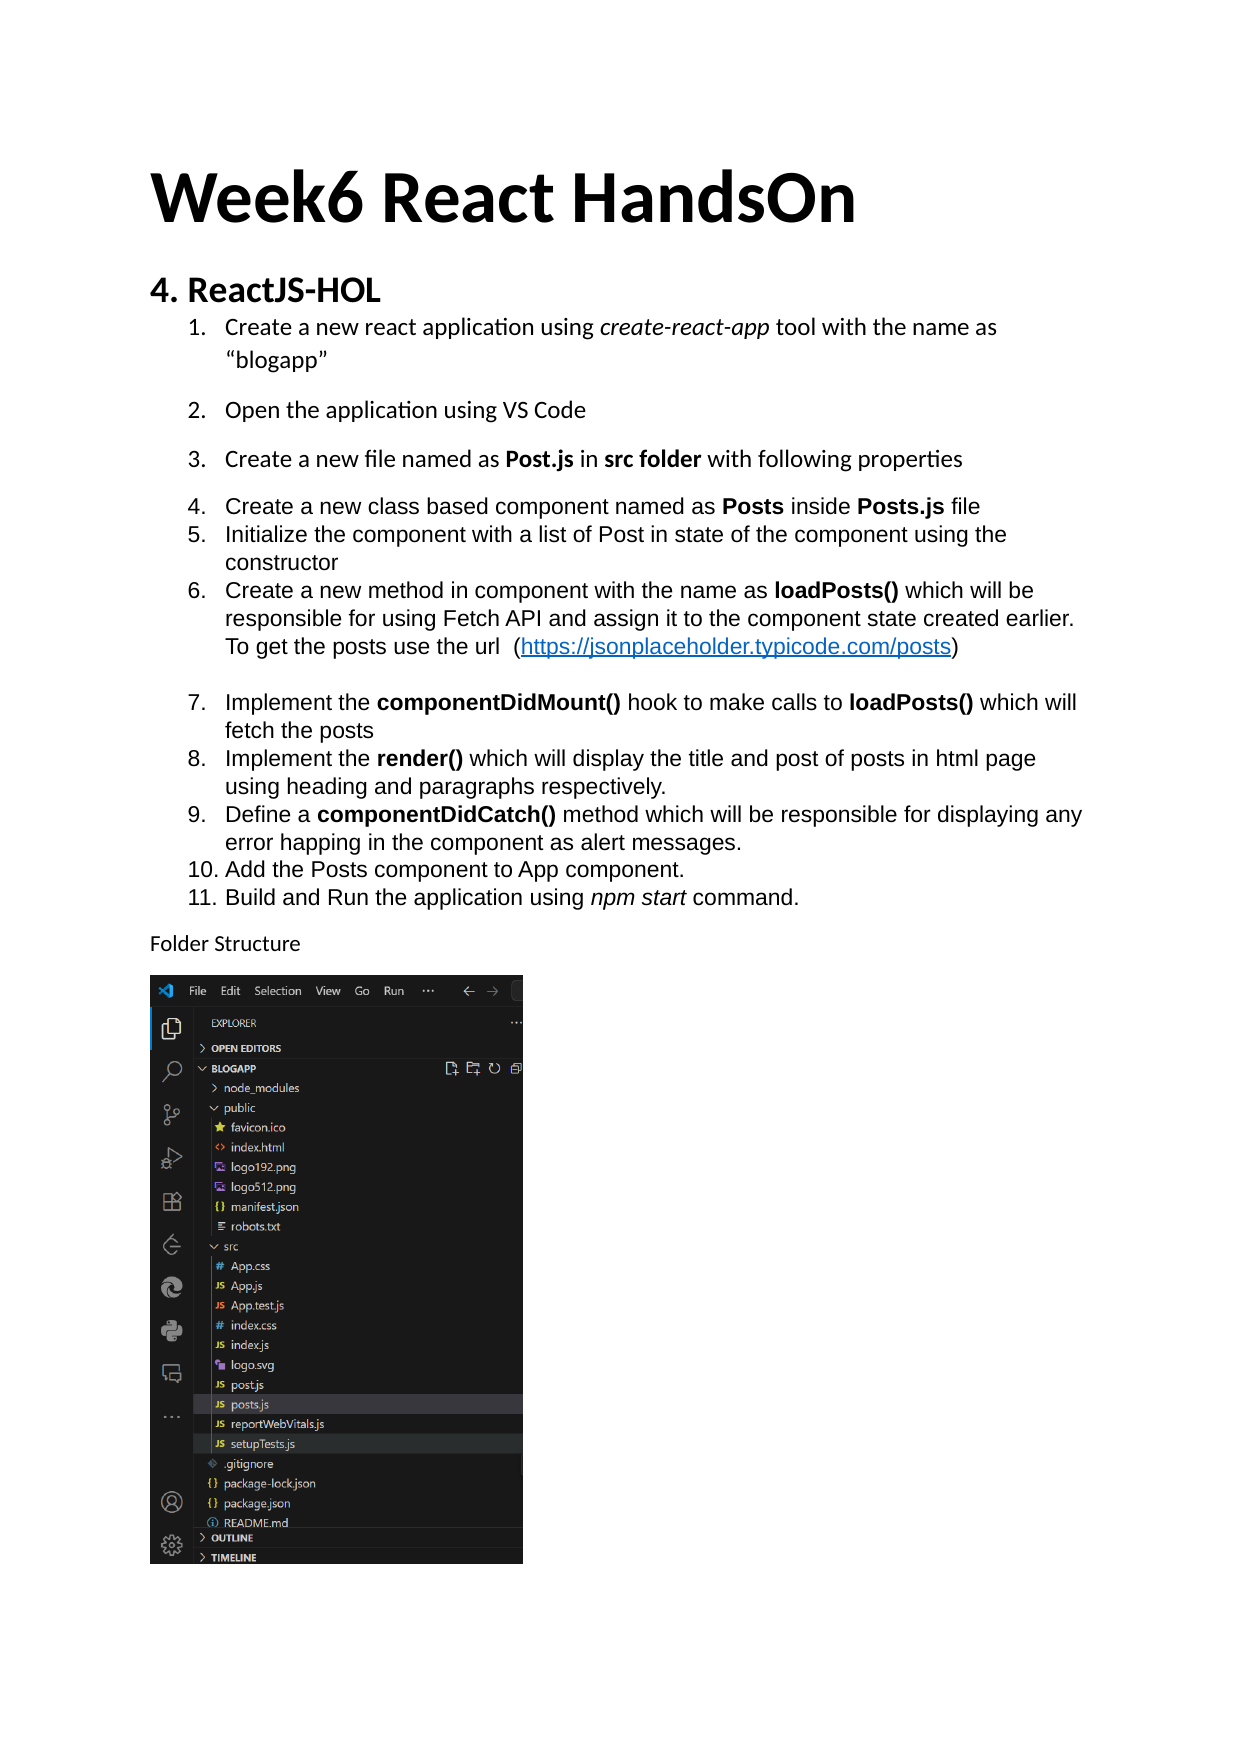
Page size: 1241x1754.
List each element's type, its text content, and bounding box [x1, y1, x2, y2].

list Implement the componentDidMount() hook to make calls to loadPosts() which will fetch the posts [187, 689, 1090, 743]
text Week6 React HandsOn [150, 150, 1090, 242]
text 4. ReactJS-HOL [150, 266, 1090, 311]
picture [150, 975, 523, 1564]
text Folder Structure [150, 929, 1090, 957]
list Define a componentDidCatch() method which will be responsible for displaying any error happing in the component as alert messages. [187, 801, 1090, 855]
list Build and Run the application using npm start command. [187, 884, 1090, 911]
list Open the application using VS Code [187, 394, 1090, 424]
list Initialize the component with a list of Post in state of the component using the constructor [187, 521, 1090, 575]
list Implement the render() which will display the title and post of posts in html page using heading and paragraphs respectively. [187, 745, 1090, 799]
list Create a new react application using create-react-app tool with the name as “blogapp” [187, 311, 1090, 375]
list Create a new class based component named as Posts inside Posts.js file [187, 493, 1090, 519]
list Create a new file named as Post.js in src folder with following properties [187, 443, 1090, 474]
list Create a new method in component with the name as loadPosts() which will be responsible for using Fetch API and assign it to the component state created earlier. To get the posts use the url (https://jsonplaceholder.typicode.com/posts) [187, 577, 1090, 659]
list Add the Posts component to App component. [187, 856, 1090, 883]
